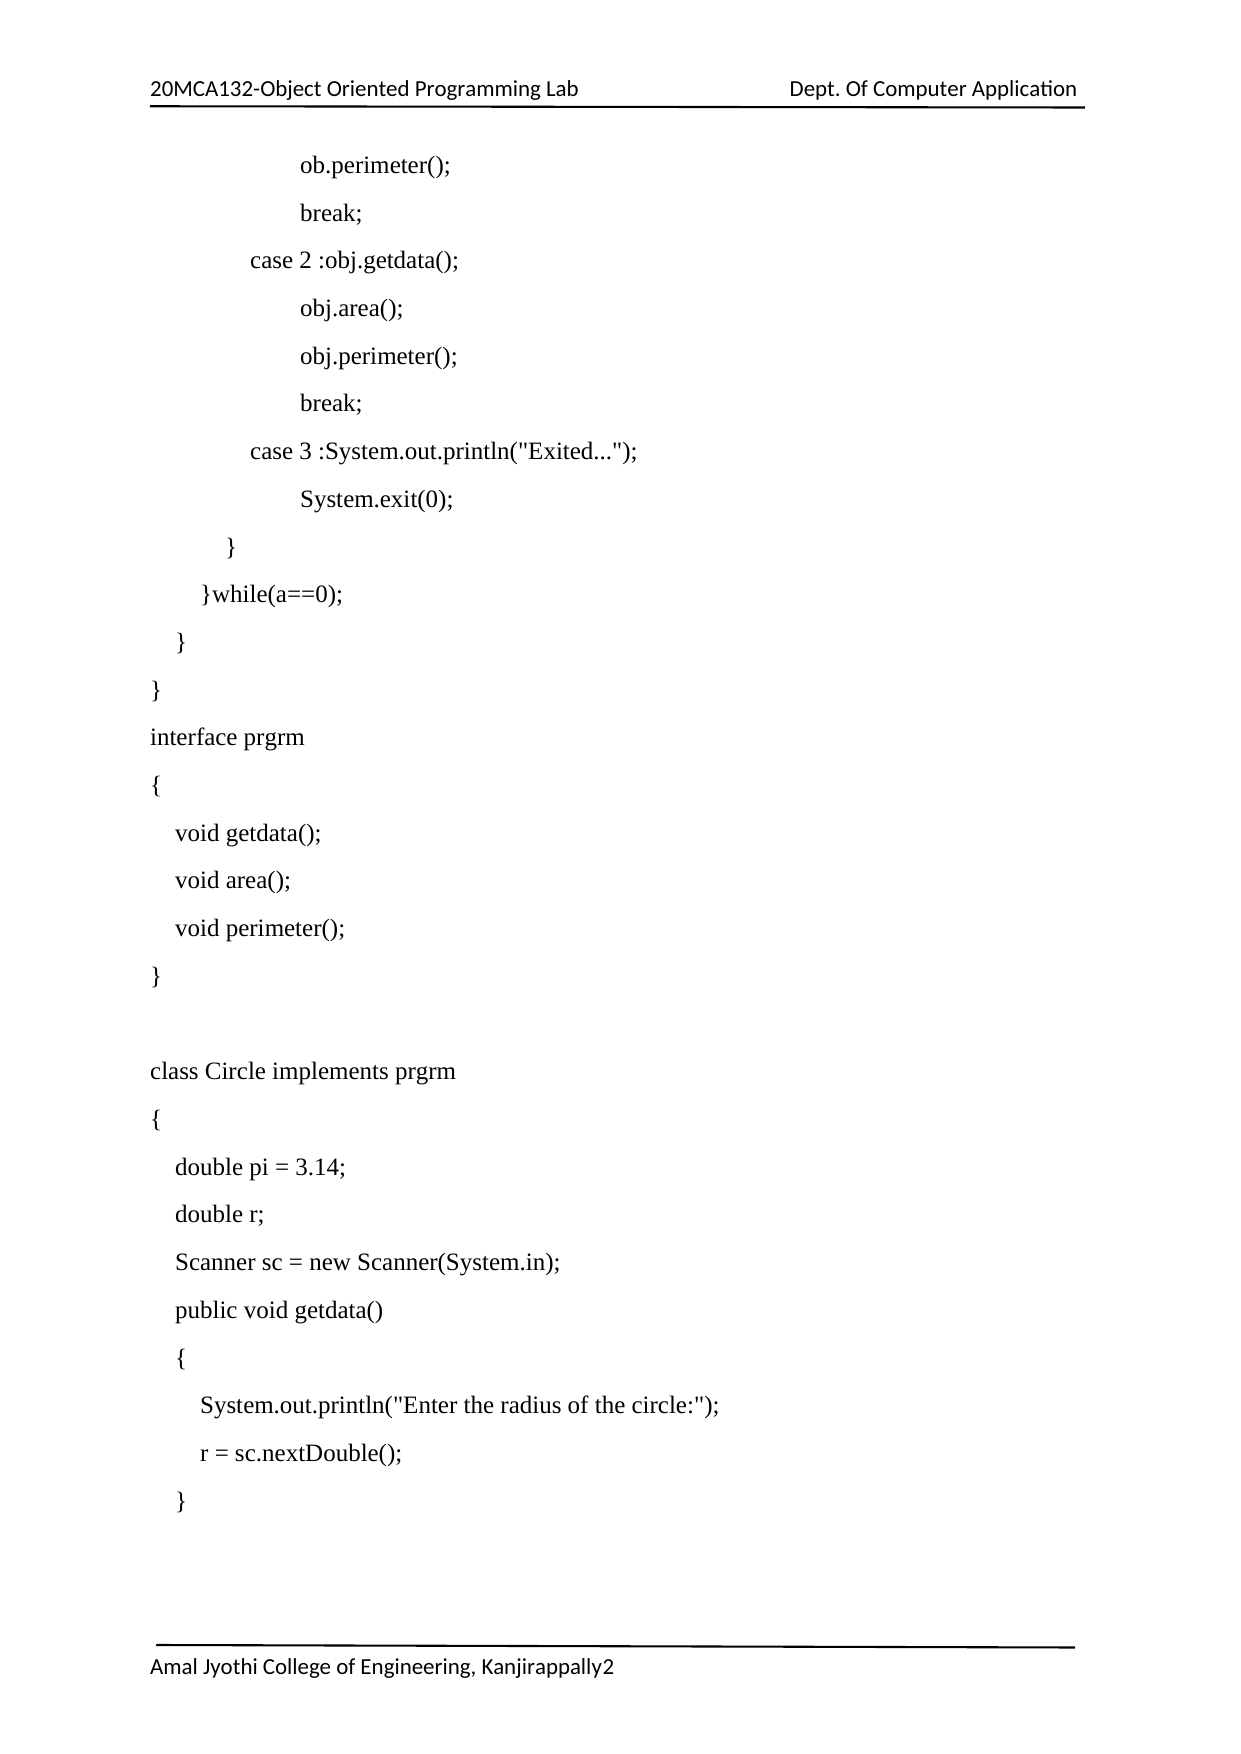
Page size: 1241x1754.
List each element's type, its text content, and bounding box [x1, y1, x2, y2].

text } [150, 675, 1090, 703]
text } [150, 532, 1090, 560]
text void area(); [150, 866, 1090, 894]
text class Circle implements prgrm [150, 1056, 1090, 1085]
text case 3 :System.out.println("Exited..."); [150, 436, 1090, 465]
text obj.area(); [150, 293, 1090, 322]
text break; [150, 388, 1090, 417]
text double pi = 3.14; [150, 1152, 1090, 1181]
text System.exit(0); [150, 484, 1090, 513]
text } [150, 961, 1090, 990]
text void getdata(); [150, 818, 1090, 847]
text { [150, 1104, 1090, 1133]
text void perimeter(); [150, 913, 1090, 942]
text } [150, 627, 1090, 656]
text ob.perimeter(); [150, 150, 1090, 179]
text }while(a==0); [150, 579, 1090, 608]
text System.out.println("Enter the radius of the circle:"); [150, 1390, 1090, 1419]
text r = sc.nextDouble(); [150, 1438, 1090, 1467]
text } [150, 1486, 1090, 1514]
text obj.perimeter(); [150, 341, 1090, 369]
text double r; [150, 1199, 1090, 1228]
text { [150, 1343, 1090, 1371]
text Scanner sc = new Scanner(System.in); [150, 1247, 1090, 1276]
text break; [150, 198, 1090, 226]
text interface prgrm [150, 722, 1090, 751]
text public void getdata() [150, 1295, 1090, 1324]
text { [150, 770, 1090, 799]
text case 2 :obj.getdata(); [150, 245, 1090, 274]
